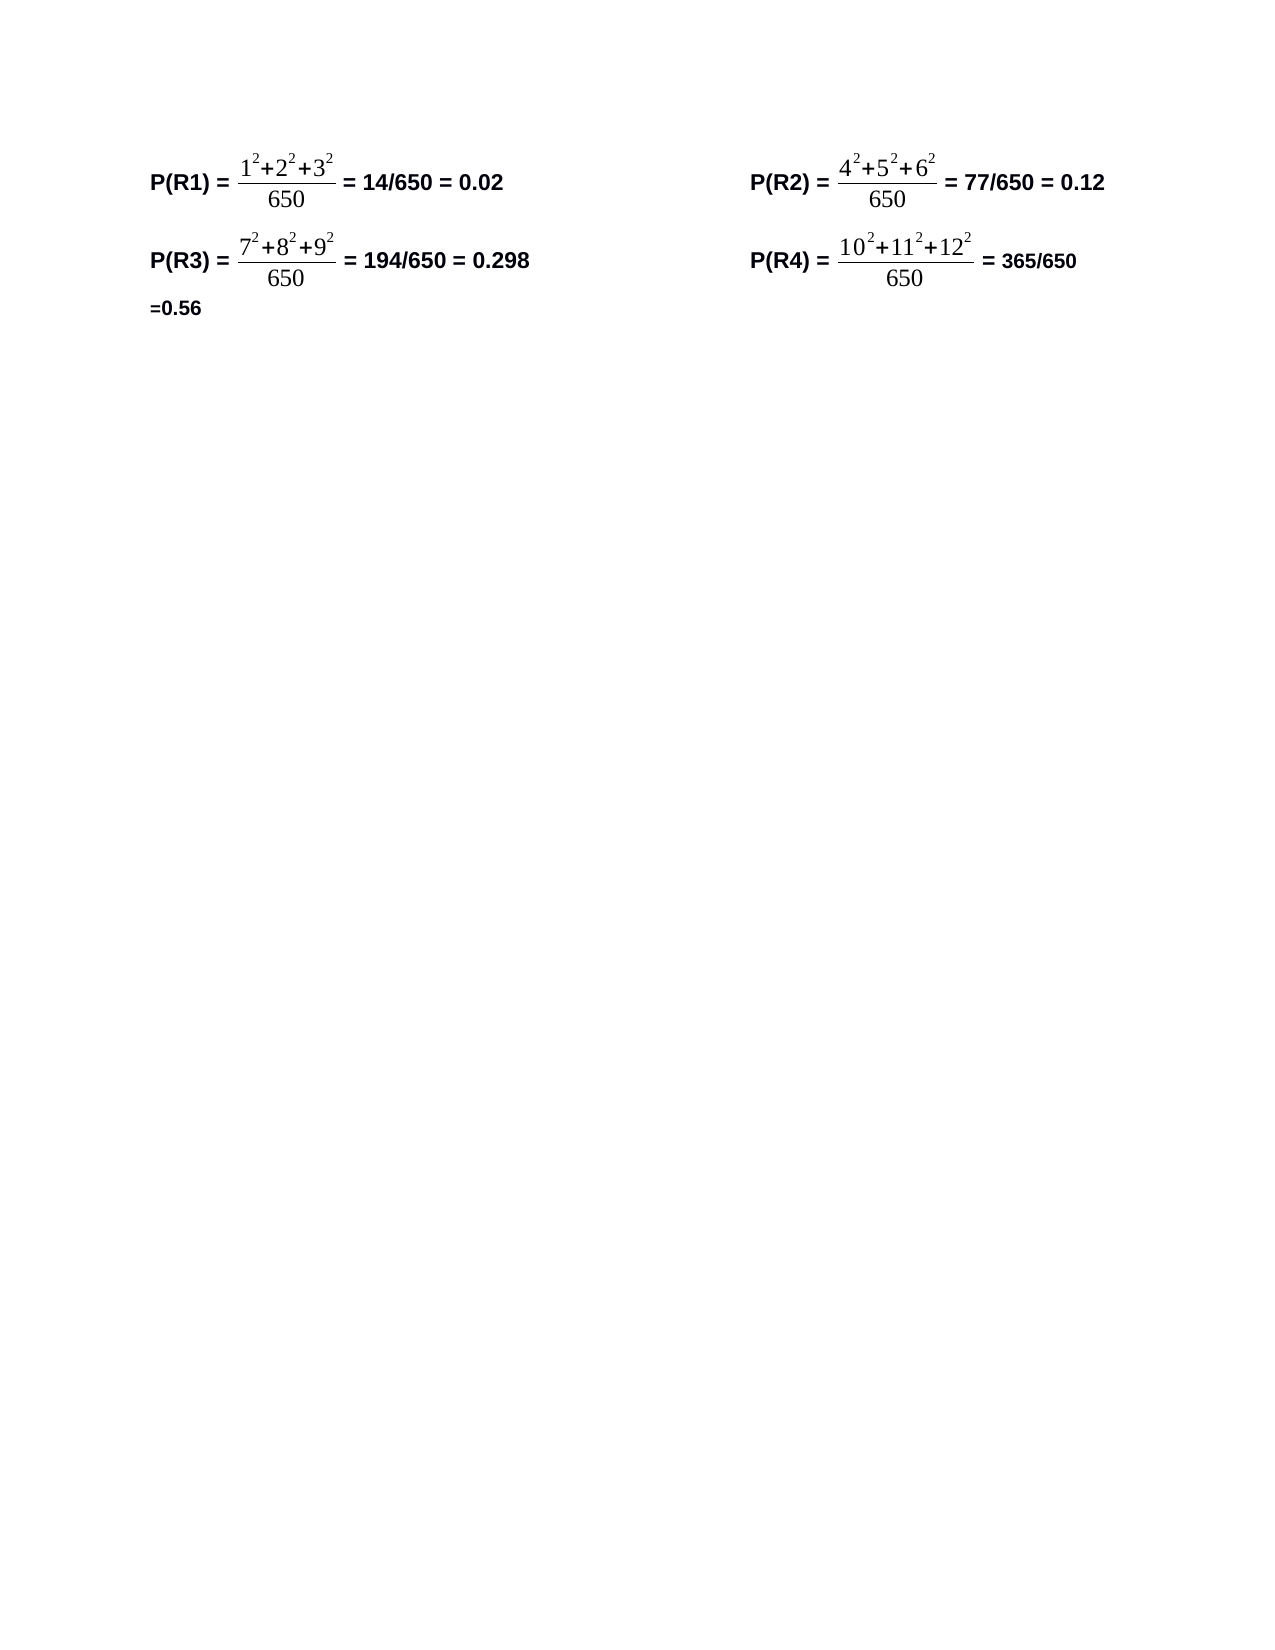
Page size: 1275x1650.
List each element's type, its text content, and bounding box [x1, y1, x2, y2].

text P(R3) = = 194/650 = 0.298 P(R4) = = 365/650 =0.56 [150, 229, 1125, 320]
text P(R1) = = 14/650 = 0.02 P(R2) = = 77/650 = 0.12 [150, 150, 1125, 212]
